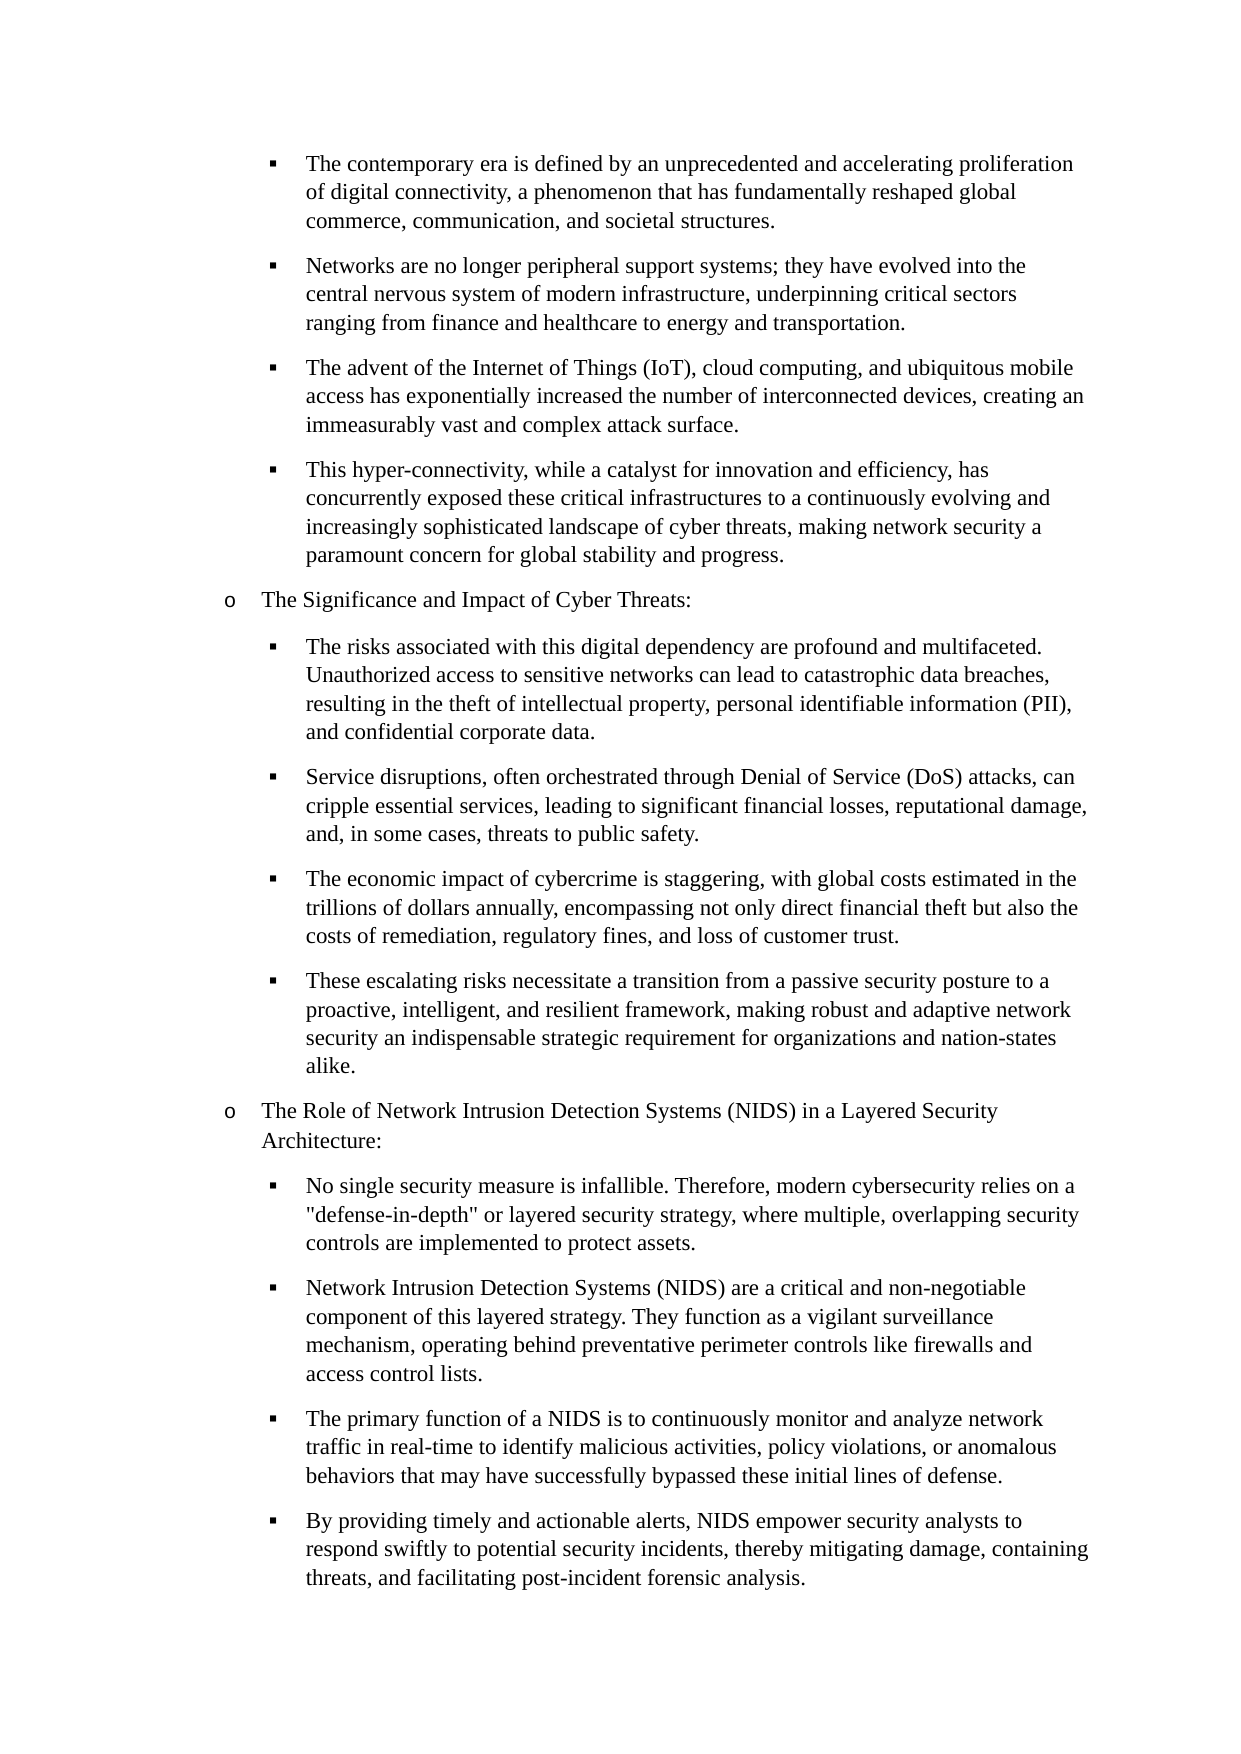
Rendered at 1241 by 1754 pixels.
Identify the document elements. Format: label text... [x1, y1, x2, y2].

list The primary function of a NIDS is to continuously monitor and analyze network traffic in real-time to identify malicious activities, policy violations, or anomalous behaviors that may have successfully bypassed these initial lines of defense. [268, 1405, 1090, 1488]
list No single security measure is infallible. Therefore, modern cybersecurity relies on a "defense-in-depth" or layered security strategy, where multiple, overlapping security controls are implemented to protect assets. [268, 1172, 1090, 1256]
list Networks are no longer peripheral support systems; they have evolved into the central nervous system of modern infrastructure, underpinning critical sectors ranging from finance and healthcare to energy and transportation. [268, 252, 1090, 335]
list Service disruptions, often orchestrated through Denial of Service (DoS) attacks, can cripple essential services, leading to significant financial losses, reputational damage, and, in some cases, threats to public safety. [268, 763, 1090, 846]
list The risks associated with this digital dependency are profound and multifaceted. Unauthorized access to sensitive networks can lead to catastrophic data breaches, resulting in the theft of intellectual property, personal identifiable information (PII), and confidential corporate data. [268, 633, 1090, 744]
list By providing timely and actionable alerts, NIDS empower security analysts to respond swiftly to potential security incidents, thereby mitigating damage, containing threats, and facilitating post-incident forensic analysis. [268, 1507, 1090, 1590]
list The Role of Network Intrusion Detection Systems (NIDS) in a Layered Security Architecture: [224, 1098, 1090, 1154]
list The economic impact of cybercrime is staggering, with global costs estimated in the trillions of dollars annually, encompassing not only direct financial theft but also the costs of remediation, regulatory fines, and loss of customer trust. [268, 865, 1090, 948]
list The Significance and Impact of Cyber Threats: [224, 586, 1090, 614]
list This hyper-connectivity, while a catalyst for innovation and efficiency, has concurrently exposed these critical infrastructures to a continuously evolving and increasingly sophisticated landscape of cyber threats, making network security a paramount concern for global stability and progress. [268, 456, 1090, 568]
list The advent of the Internet of Things (IoT), cloud computing, and ubiquitous mobile access has exponentially increased the number of interconnected devices, creating an immeasurably vast and complex attack surface. [268, 354, 1090, 437]
list The contemporary era is defined by an unprecedented and accelerating proliferation of digital connectivity, a phenomenon that has fundamentally reshaped global commerce, communication, and societal structures. [268, 150, 1090, 233]
list These escalating risks necessitate a transition from a passive security posture to a proactive, intelligent, and resilient framework, making robust and adaptive network security an indispensable strategic requirement for organizations and nation-states alike. [268, 967, 1090, 1079]
list Network Intrusion Detection Systems (NIDS) are a critical and non-negotiable component of this layered strategy. They function as a vigilant surveillance mechanism, operating behind preventative perimeter controls like firewalls and access control lists. [268, 1274, 1090, 1386]
